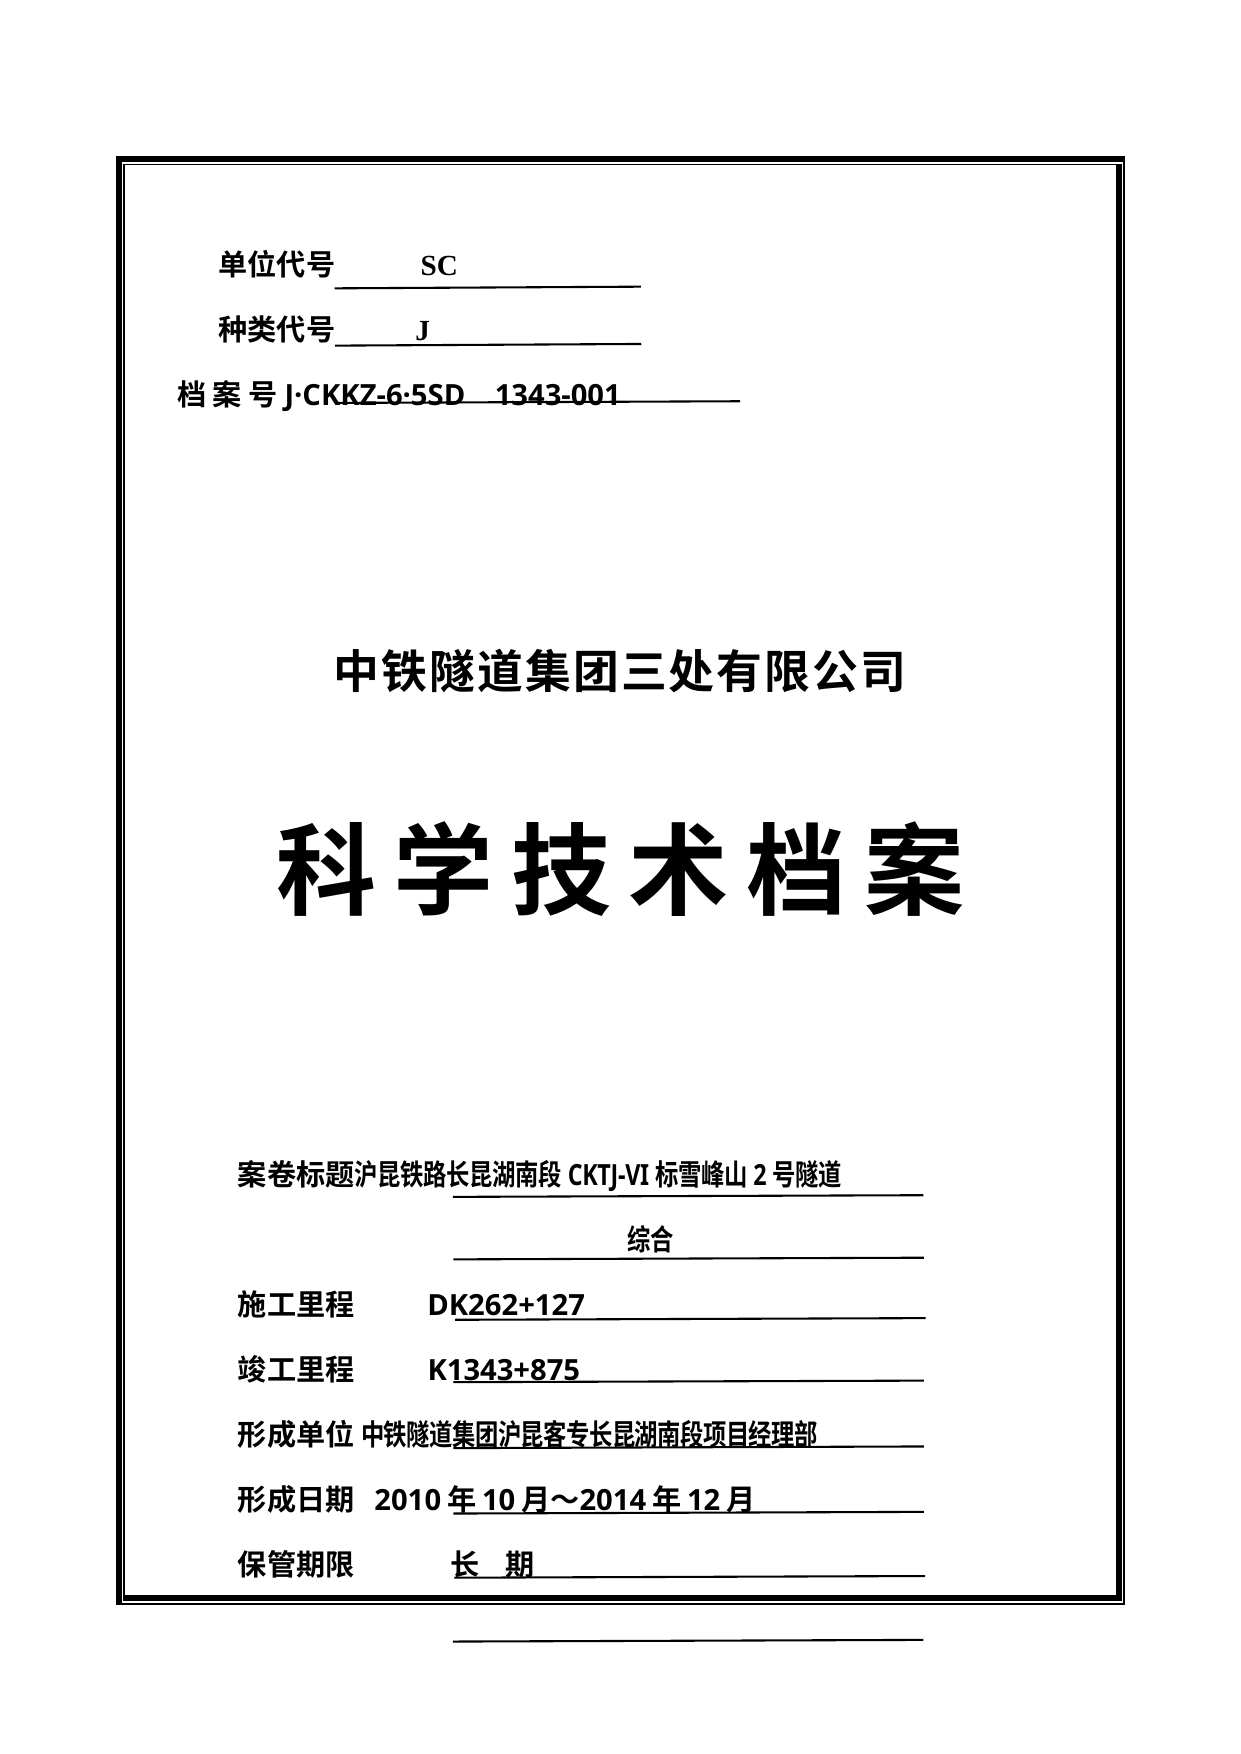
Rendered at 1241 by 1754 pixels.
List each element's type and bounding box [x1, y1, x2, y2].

table_header [125, 165, 1116, 1595]
